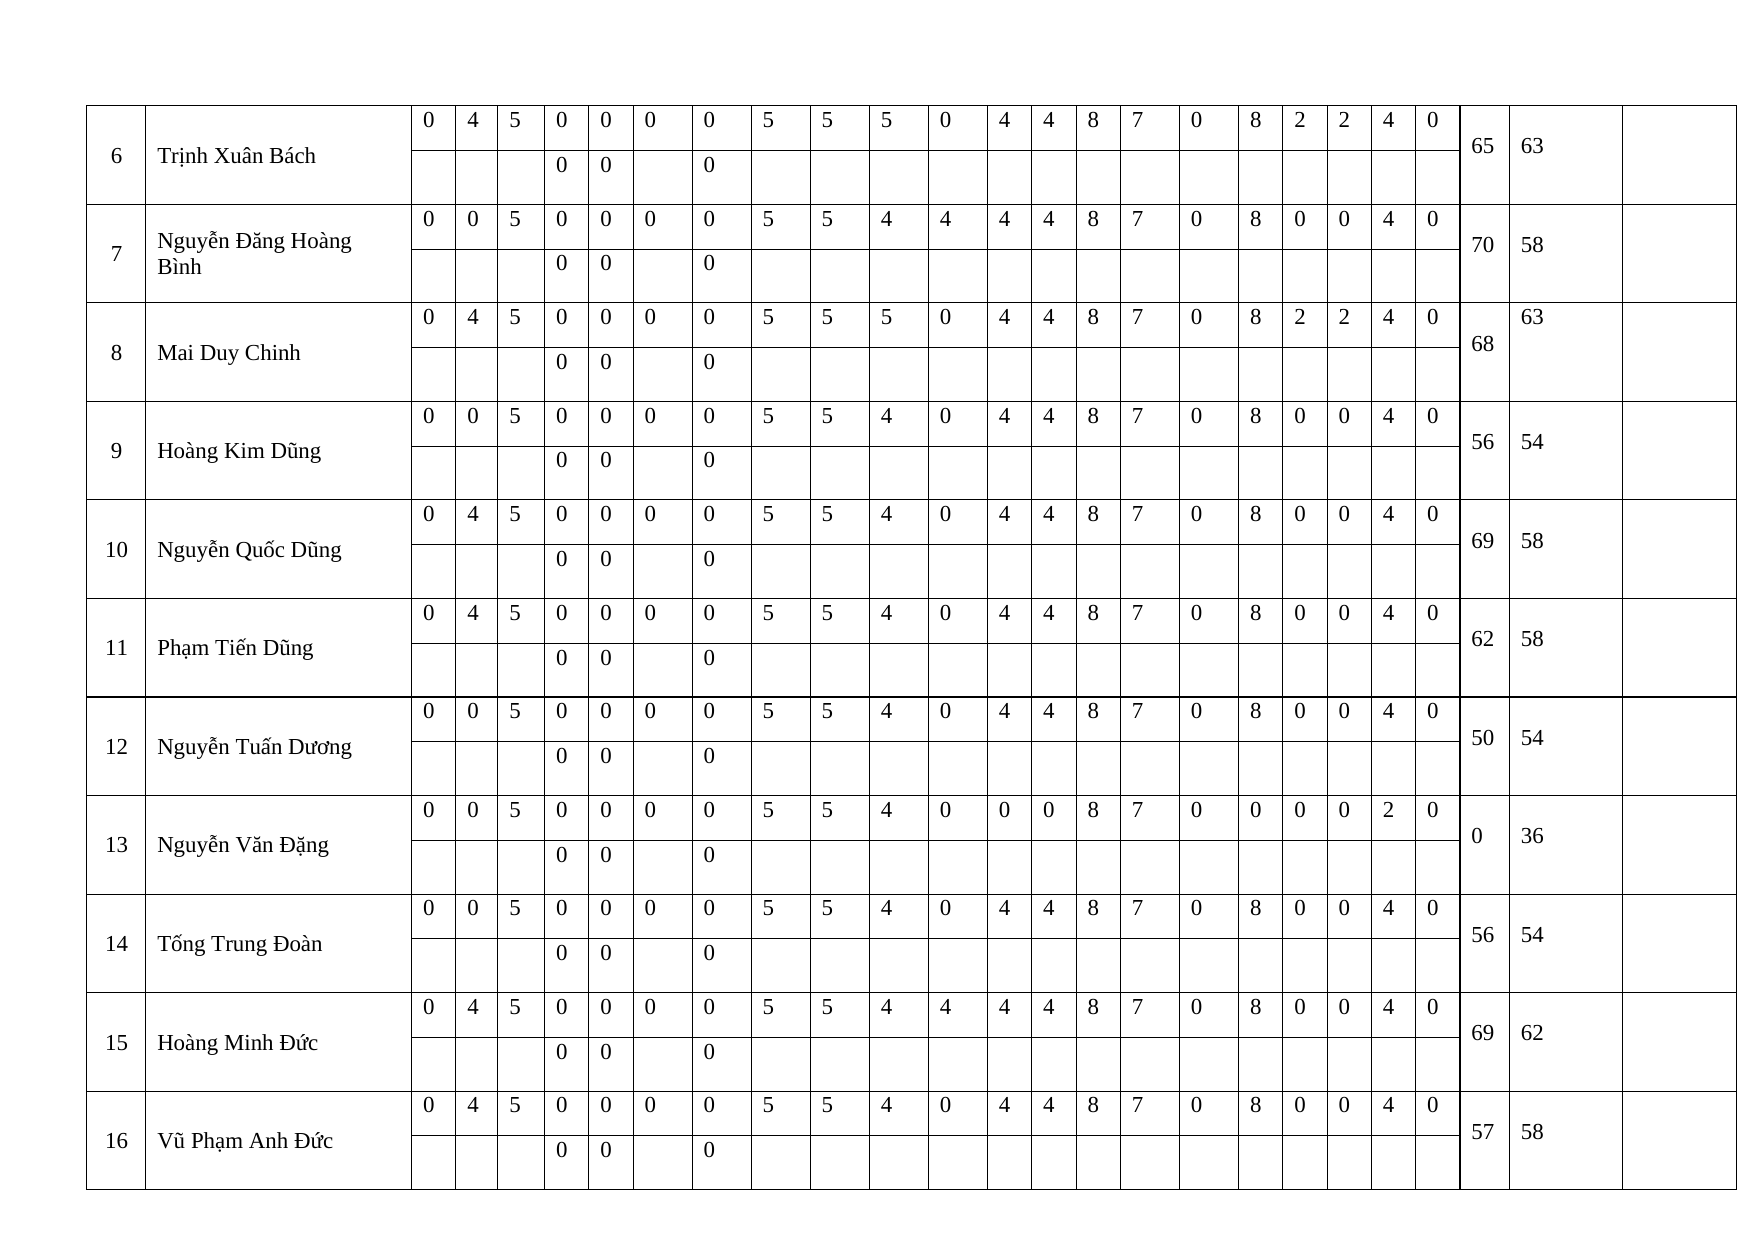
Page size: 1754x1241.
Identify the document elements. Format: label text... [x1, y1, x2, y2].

table_cell 4 [1372, 402, 1415, 446]
table_cell [1180, 742, 1238, 795]
table_cell [1121, 1136, 1179, 1189]
table_cell [634, 250, 692, 302]
table_cell [1032, 742, 1076, 795]
table_cell 65 [1461, 106, 1509, 204]
table_cell [988, 151, 1031, 204]
table_cell 0 [545, 348, 588, 401]
table_cell Hoàng Kim Dũng [146, 402, 411, 499]
table_cell [752, 644, 810, 696]
table_cell 4 [1372, 698, 1415, 741]
table_cell 0 [545, 500, 588, 544]
table_cell 0 [1283, 698, 1327, 741]
table_cell [1623, 599, 1736, 696]
table_cell 0 [589, 895, 633, 938]
table_cell [1416, 841, 1459, 893]
table_cell [1372, 644, 1415, 696]
table_cell 0 [1032, 796, 1076, 840]
table_cell 0 [545, 106, 588, 150]
table_cell 58 [1510, 599, 1622, 696]
table_cell [870, 250, 928, 302]
table_cell 0 [1328, 796, 1371, 840]
table_cell 0 [412, 106, 455, 150]
table_cell [1623, 698, 1736, 795]
table_cell 0 [1283, 500, 1327, 544]
table_cell [456, 1136, 497, 1189]
table_cell [412, 1136, 455, 1189]
table_cell [1032, 447, 1076, 499]
table_cell 5 [752, 205, 810, 248]
table_cell 0 [545, 1092, 588, 1135]
table_cell 0 [634, 895, 692, 938]
table_cell [870, 1038, 928, 1091]
table_cell 0 [545, 993, 588, 1037]
table_cell 0 [693, 500, 751, 544]
table_cell [1121, 644, 1179, 696]
table_cell 0 [693, 205, 751, 248]
table_cell [1372, 742, 1415, 795]
table_cell 0 [929, 500, 987, 544]
table_cell 0 [589, 1092, 633, 1135]
table_cell 0 [693, 402, 751, 446]
table_cell 0 [634, 500, 692, 544]
table_cell 5 [498, 1092, 544, 1135]
table_cell [1328, 348, 1371, 401]
table_cell 0 [589, 303, 633, 347]
table_cell 8 [1077, 106, 1120, 150]
table_cell [988, 545, 1031, 598]
table_cell [412, 841, 455, 893]
table_cell 0 [929, 1092, 987, 1135]
table_cell 0 [1416, 402, 1459, 446]
table_cell [870, 644, 928, 696]
table_cell 7 [1121, 698, 1179, 741]
table_cell 5 [752, 1092, 810, 1135]
table_cell [929, 348, 987, 401]
table_cell [1372, 841, 1415, 893]
table_cell [1239, 939, 1282, 992]
table_cell 2 [1328, 106, 1371, 150]
table_cell [498, 250, 544, 302]
table_cell [1328, 1038, 1371, 1091]
table_cell [1623, 205, 1736, 302]
table_cell 0 [929, 402, 987, 446]
table_cell [412, 151, 455, 204]
table_cell 14 [87, 895, 145, 992]
table_cell 0 [693, 1038, 751, 1091]
table_cell [1372, 939, 1415, 992]
table_cell 5 [498, 698, 544, 741]
table_cell [412, 250, 455, 302]
table_cell [1328, 939, 1371, 992]
table_cell [1283, 1136, 1327, 1189]
table_cell [1180, 939, 1238, 992]
table_cell 8 [1077, 993, 1120, 1037]
table_cell 0 [1416, 106, 1459, 150]
table_cell [1328, 1136, 1371, 1189]
table_cell [929, 1038, 987, 1091]
table_cell [1372, 1038, 1415, 1091]
table_cell 2 [1372, 796, 1415, 840]
table_cell 0 [693, 939, 751, 992]
table_cell 8 [1239, 303, 1282, 347]
table_cell 0 [929, 106, 987, 150]
table_cell 0 [693, 545, 751, 598]
table_cell [870, 841, 928, 893]
table_cell [752, 545, 810, 598]
table_cell 5 [498, 500, 544, 544]
table_cell 0 [1180, 402, 1238, 446]
table_cell 9 [87, 402, 145, 499]
table_cell 10 [87, 500, 145, 598]
table_cell [1077, 447, 1120, 499]
table_cell 8 [1077, 796, 1120, 840]
table_cell 0 [589, 348, 633, 401]
table_cell 8 [87, 303, 145, 401]
table_cell 0 [1416, 895, 1459, 938]
table_cell [1623, 796, 1736, 893]
table_cell 0 [589, 500, 633, 544]
table_cell [811, 742, 869, 795]
table_cell 0 [589, 250, 633, 302]
table_cell [988, 1136, 1031, 1189]
table_cell [1239, 151, 1282, 204]
table_cell [1180, 1038, 1238, 1091]
table_cell 2 [1283, 106, 1327, 150]
table_cell [1328, 250, 1371, 302]
table_cell 0 [634, 993, 692, 1037]
table_cell 7 [1121, 500, 1179, 544]
table_cell [412, 447, 455, 499]
table_cell 0 [545, 644, 588, 696]
table_cell [634, 1136, 692, 1189]
table_cell 0 [1328, 1092, 1371, 1135]
table_cell [870, 1136, 928, 1189]
table_cell [1416, 250, 1459, 302]
table_cell Nguyễn Quốc Dũng [146, 500, 411, 598]
table_cell 0 [693, 1136, 751, 1189]
table_cell [1283, 1038, 1327, 1091]
table_cell [1032, 1038, 1076, 1091]
table_cell [1416, 447, 1459, 499]
table_cell 0 [456, 895, 497, 938]
table_cell 5 [498, 599, 544, 643]
table_cell 5 [498, 796, 544, 840]
table_cell [1283, 841, 1327, 893]
table_cell [752, 447, 810, 499]
table_cell 4 [988, 698, 1031, 741]
table_cell 5 [752, 106, 810, 150]
table_cell 0 [693, 151, 751, 204]
table_cell 0 [1180, 500, 1238, 544]
table_cell [870, 939, 928, 992]
table_cell 0 [1328, 698, 1371, 741]
table_cell 50 [1461, 698, 1509, 795]
table_cell 5 [811, 500, 869, 544]
table_cell [1077, 742, 1120, 795]
table_cell 0 [1461, 796, 1509, 893]
table_cell 0 [693, 1092, 751, 1135]
table_cell 4 [1372, 993, 1415, 1037]
table_cell [634, 1038, 692, 1091]
table_cell 0 [589, 698, 633, 741]
table_cell 4 [1372, 106, 1415, 150]
table_cell 5 [752, 993, 810, 1037]
table_cell 0 [1180, 1092, 1238, 1135]
table_cell 0 [693, 447, 751, 499]
table_cell [1239, 742, 1282, 795]
table_cell 8 [1239, 993, 1282, 1037]
table_cell 0 [1416, 698, 1459, 741]
table_cell 4 [456, 993, 497, 1037]
table_cell 5 [811, 895, 869, 938]
table_cell 0 [1180, 106, 1238, 150]
table_cell 0 [1283, 1092, 1327, 1135]
table_cell [811, 151, 869, 204]
table_cell [634, 545, 692, 598]
table_cell [1121, 1038, 1179, 1091]
table_cell [752, 841, 810, 893]
table_cell 8 [1077, 500, 1120, 544]
table_cell 5 [811, 402, 869, 446]
table_cell 0 [929, 895, 987, 938]
table_cell 0 [545, 698, 588, 741]
table_cell 0 [929, 599, 987, 643]
table_cell 0 [589, 402, 633, 446]
table_cell 62 [1510, 993, 1622, 1091]
table_cell 0 [634, 698, 692, 741]
table_cell Phạm Tiến Dũng [146, 599, 411, 696]
table_cell [1032, 939, 1076, 992]
table_cell [811, 644, 869, 696]
table_cell 0 [693, 644, 751, 696]
table_cell 5 [498, 993, 544, 1037]
table_cell [498, 151, 544, 204]
table_cell [1121, 545, 1179, 598]
table_cell 0 [456, 205, 497, 248]
table_cell [1077, 545, 1120, 598]
table_cell 54 [1510, 402, 1622, 499]
table_cell 0 [589, 447, 633, 499]
table_cell [634, 644, 692, 696]
table_cell [811, 1038, 869, 1091]
table_cell [1032, 644, 1076, 696]
table_cell [929, 545, 987, 598]
table_cell 8 [1077, 205, 1120, 248]
table_cell [1372, 545, 1415, 598]
table_cell 0 [589, 939, 633, 992]
table_cell [412, 348, 455, 401]
table_cell 69 [1461, 993, 1509, 1091]
table_cell [1077, 250, 1120, 302]
table_cell [1416, 545, 1459, 598]
table_cell [456, 742, 497, 795]
table_cell [412, 1038, 455, 1091]
table_cell 0 [589, 205, 633, 248]
table_cell [988, 1038, 1031, 1091]
table_cell 13 [87, 796, 145, 893]
table_cell 8 [1239, 599, 1282, 643]
table_cell 0 [1180, 993, 1238, 1037]
table_cell 0 [1328, 205, 1371, 248]
table_cell 4 [988, 1092, 1031, 1135]
table_cell 7 [1121, 993, 1179, 1037]
table_cell [1121, 151, 1179, 204]
table_cell [1328, 447, 1371, 499]
table_cell 0 [545, 205, 588, 248]
table_cell 0 [412, 698, 455, 741]
table_cell 63 [1510, 106, 1622, 204]
table_cell 0 [1416, 1092, 1459, 1135]
table_cell [1283, 151, 1327, 204]
table_cell 0 [589, 742, 633, 795]
table_cell [1077, 348, 1120, 401]
table_cell 15 [87, 993, 145, 1091]
table_cell [412, 545, 455, 598]
table_cell 5 [498, 303, 544, 347]
table_cell 4 [1032, 1092, 1076, 1135]
table_cell [1077, 644, 1120, 696]
table_cell 0 [634, 1092, 692, 1135]
table_cell 0 [1180, 895, 1238, 938]
table_cell 0 [545, 1038, 588, 1091]
table_cell [1121, 939, 1179, 992]
table_cell 0 [545, 250, 588, 302]
table_cell 0 [412, 402, 455, 446]
table_cell [1077, 841, 1120, 893]
table_cell [498, 545, 544, 598]
table_cell [1372, 447, 1415, 499]
table_cell 4 [1032, 303, 1076, 347]
table_cell [634, 742, 692, 795]
table_cell 0 [1180, 796, 1238, 840]
table_cell 0 [1283, 205, 1327, 248]
table_cell [1121, 447, 1179, 499]
table_cell [752, 939, 810, 992]
table_cell [1283, 545, 1327, 598]
table_cell 0 [545, 796, 588, 840]
table_cell [1180, 545, 1238, 598]
table_cell 0 [545, 303, 588, 347]
table_cell [1239, 545, 1282, 598]
table_cell [498, 1038, 544, 1091]
table_cell [752, 742, 810, 795]
table_cell 4 [988, 895, 1031, 938]
table_cell [1283, 939, 1327, 992]
table_cell [1283, 250, 1327, 302]
table_cell 5 [752, 698, 810, 741]
table_cell Hoàng Minh Đức [146, 993, 411, 1091]
table_cell 0 [1328, 402, 1371, 446]
table_cell 4 [1372, 205, 1415, 248]
table_cell 4 [870, 698, 928, 741]
table_cell 0 [589, 151, 633, 204]
table_cell [498, 1136, 544, 1189]
table_cell [1077, 939, 1120, 992]
table_cell 0 [545, 841, 588, 893]
table_cell 56 [1461, 402, 1509, 499]
table_cell 8 [1077, 599, 1120, 643]
table_cell [1623, 895, 1736, 992]
table_cell 8 [1239, 1092, 1282, 1135]
table_cell 0 [545, 599, 588, 643]
table_cell 0 [456, 698, 497, 741]
table_cell [1239, 348, 1282, 401]
table_cell 0 [412, 895, 455, 938]
table_cell [456, 250, 497, 302]
table_cell 54 [1510, 895, 1622, 992]
table_cell [1416, 644, 1459, 696]
table_cell [412, 742, 455, 795]
table_cell Nguyễn Văn Đặng [146, 796, 411, 893]
table_cell [498, 447, 544, 499]
table_cell 58 [1510, 1092, 1622, 1189]
table_cell [1283, 447, 1327, 499]
table_cell 0 [1283, 796, 1327, 840]
table_cell 0 [634, 599, 692, 643]
table_cell 0 [1328, 599, 1371, 643]
table_cell 8 [1239, 698, 1282, 741]
table_cell [498, 644, 544, 696]
table_cell 57 [1461, 1092, 1509, 1189]
table_cell 5 [752, 500, 810, 544]
table_cell [811, 1136, 869, 1189]
table_cell [1372, 151, 1415, 204]
table_cell Vũ Phạm Anh Đức [146, 1092, 411, 1189]
table_cell 0 [1328, 895, 1371, 938]
table_cell 0 [589, 1038, 633, 1091]
table_cell [752, 250, 810, 302]
table_cell 0 [693, 895, 751, 938]
table_cell [811, 348, 869, 401]
table_cell 0 [693, 303, 751, 347]
table_cell [456, 545, 497, 598]
table_cell 0 [412, 205, 455, 248]
table_cell 0 [1239, 796, 1282, 840]
table_cell [1239, 1136, 1282, 1189]
table_cell 0 [545, 447, 588, 499]
table_cell 4 [870, 895, 928, 938]
table_cell 5 [811, 993, 869, 1037]
table_cell [988, 742, 1031, 795]
table_cell 4 [1372, 895, 1415, 938]
table_cell 5 [811, 599, 869, 643]
table_cell 0 [589, 1136, 633, 1189]
table_cell Tống Trung Đoàn [146, 895, 411, 992]
table_cell 0 [693, 742, 751, 795]
table_cell [988, 644, 1031, 696]
table_cell 4 [988, 500, 1031, 544]
table_cell 4 [988, 303, 1031, 347]
table_cell 2 [1328, 303, 1371, 347]
table_cell 6 [87, 106, 145, 204]
table_cell 4 [870, 993, 928, 1037]
table_cell [1032, 348, 1076, 401]
table_cell 68 [1461, 303, 1509, 401]
table_cell 5 [811, 698, 869, 741]
table_cell [929, 841, 987, 893]
table_cell 0 [1416, 599, 1459, 643]
table_cell [811, 841, 869, 893]
table_cell [456, 841, 497, 893]
table_cell [1180, 1136, 1238, 1189]
table_cell 4 [456, 599, 497, 643]
table_cell 4 [1372, 500, 1415, 544]
table_cell [1623, 500, 1736, 598]
table_cell 0 [1283, 402, 1327, 446]
table_cell [1032, 151, 1076, 204]
table_cell 0 [693, 841, 751, 893]
table_cell 5 [752, 402, 810, 446]
table_cell [1180, 250, 1238, 302]
table_cell [811, 250, 869, 302]
table_cell 0 [412, 599, 455, 643]
table_cell 0 [693, 993, 751, 1037]
table_cell Nguyễn Tuấn Dương [146, 698, 411, 795]
table_cell [1180, 644, 1238, 696]
table_cell 8 [1077, 402, 1120, 446]
table_cell [929, 742, 987, 795]
table_cell [1032, 250, 1076, 302]
table_cell 4 [870, 1092, 928, 1135]
table_cell 4 [988, 205, 1031, 248]
table_cell 0 [693, 106, 751, 150]
table_cell [752, 1038, 810, 1091]
table_cell [1180, 151, 1238, 204]
table_cell 0 [412, 993, 455, 1037]
table_cell [1239, 250, 1282, 302]
table_cell [1121, 250, 1179, 302]
table_cell 4 [1372, 303, 1415, 347]
table_cell [1077, 151, 1120, 204]
table_cell 4 [988, 106, 1031, 150]
table_cell 4 [870, 500, 928, 544]
table_cell 0 [545, 151, 588, 204]
table_cell 0 [929, 698, 987, 741]
table_cell 4 [456, 303, 497, 347]
table_cell [634, 939, 692, 992]
table_cell [988, 348, 1031, 401]
table_cell [1077, 1136, 1120, 1189]
table_cell [752, 1136, 810, 1189]
table_cell [456, 1038, 497, 1091]
table_cell 4 [988, 402, 1031, 446]
table_cell [1416, 939, 1459, 992]
table_cell 0 [1416, 796, 1459, 840]
table_cell 5 [498, 205, 544, 248]
table_cell 5 [498, 106, 544, 150]
table_cell 7 [1121, 205, 1179, 248]
table_cell [752, 151, 810, 204]
table_cell 0 [1416, 500, 1459, 544]
table_cell [1283, 644, 1327, 696]
table_cell [1623, 993, 1736, 1091]
table_cell 4 [870, 796, 928, 840]
table_cell [1416, 151, 1459, 204]
table_cell 54 [1510, 698, 1622, 795]
table_cell 0 [545, 939, 588, 992]
table_cell [498, 841, 544, 893]
table_cell 0 [412, 303, 455, 347]
table_cell [1372, 250, 1415, 302]
table_cell 0 [1180, 698, 1238, 741]
table_cell 0 [1283, 599, 1327, 643]
table_cell 4 [870, 599, 928, 643]
table_cell 7 [1121, 1092, 1179, 1135]
table_cell 0 [1180, 599, 1238, 643]
table_cell [1623, 303, 1736, 401]
table_cell 4 [870, 402, 928, 446]
table_cell 0 [693, 348, 751, 401]
table_cell [498, 742, 544, 795]
table_cell 0 [545, 895, 588, 938]
table_cell [988, 250, 1031, 302]
table_cell 4 [1372, 599, 1415, 643]
table_cell [634, 841, 692, 893]
table_cell [752, 348, 810, 401]
table_cell 4 [870, 205, 928, 248]
table_cell Nguyễn Đăng Hoàng Bình [146, 205, 411, 302]
table_cell 0 [693, 250, 751, 302]
table_cell 0 [693, 698, 751, 741]
table_cell 0 [589, 599, 633, 643]
table_cell 0 [634, 205, 692, 248]
table_cell 5 [752, 895, 810, 938]
table_cell 5 [811, 205, 869, 248]
table_cell 0 [634, 303, 692, 347]
table_cell [1372, 348, 1415, 401]
table_cell 0 [929, 303, 987, 347]
table_cell [929, 151, 987, 204]
table_cell [1180, 841, 1238, 893]
table_cell [412, 644, 455, 696]
table_cell [1372, 1136, 1415, 1189]
table_cell 0 [1180, 205, 1238, 248]
table_cell 0 [589, 644, 633, 696]
table_cell 0 [634, 402, 692, 446]
table_cell [1032, 545, 1076, 598]
table_cell 4 [1032, 500, 1076, 544]
table_cell [1416, 1038, 1459, 1091]
table_cell 8 [1239, 500, 1282, 544]
table_cell 11 [87, 599, 145, 696]
table_cell [1239, 447, 1282, 499]
table_cell 5 [498, 895, 544, 938]
table_cell 0 [1328, 993, 1371, 1037]
table_cell 8 [1239, 402, 1282, 446]
table_cell 0 [589, 106, 633, 150]
table_cell 8 [1239, 205, 1282, 248]
table_cell [988, 939, 1031, 992]
table_cell [1416, 348, 1459, 401]
table_cell 5 [811, 796, 869, 840]
table_cell 58 [1510, 205, 1622, 302]
table_cell [988, 447, 1031, 499]
table_cell [1623, 402, 1736, 499]
table_cell 5 [870, 303, 928, 347]
table_cell 4 [1032, 205, 1076, 248]
table_cell 16 [87, 1092, 145, 1189]
table_cell 0 [1328, 500, 1371, 544]
table_cell [498, 348, 544, 401]
table_cell [1328, 742, 1371, 795]
table_cell 4 [456, 106, 497, 150]
table_cell 4 [1032, 599, 1076, 643]
table_cell [1416, 1136, 1459, 1189]
table_cell [1121, 841, 1179, 893]
table_cell [1239, 1038, 1282, 1091]
table_cell 5 [752, 303, 810, 347]
table_cell [929, 447, 987, 499]
table_cell 5 [811, 303, 869, 347]
table_cell 58 [1510, 500, 1622, 598]
table_cell [870, 447, 928, 499]
table_cell 8 [1077, 895, 1120, 938]
table_cell [929, 939, 987, 992]
table_cell [634, 151, 692, 204]
table_cell 4 [1032, 993, 1076, 1037]
table_cell [1328, 151, 1371, 204]
table_cell [456, 348, 497, 401]
table_cell 70 [1461, 205, 1509, 302]
table_cell 5 [811, 1092, 869, 1135]
table_cell [456, 151, 497, 204]
table_cell 4 [1032, 698, 1076, 741]
table_cell [1328, 644, 1371, 696]
table_cell 4 [1372, 1092, 1415, 1135]
table_cell 0 [1283, 895, 1327, 938]
table_cell [1032, 841, 1076, 893]
table_cell 4 [929, 993, 987, 1037]
table_cell 0 [693, 599, 751, 643]
table_cell 2 [1283, 303, 1327, 347]
table_cell [811, 545, 869, 598]
table_cell 7 [1121, 796, 1179, 840]
table_cell [929, 250, 987, 302]
table_cell 0 [589, 993, 633, 1037]
table_cell Trịnh Xuân Bách [146, 106, 411, 204]
table_cell [929, 1136, 987, 1189]
table_cell 36 [1510, 796, 1622, 893]
table_cell [929, 644, 987, 696]
table_cell 5 [811, 106, 869, 150]
table_cell [870, 151, 928, 204]
table_cell 4 [456, 1092, 497, 1135]
table_cell [634, 348, 692, 401]
table_cell 8 [1077, 303, 1120, 347]
table_cell [1180, 447, 1238, 499]
table_cell 0 [929, 796, 987, 840]
table_cell 7 [1121, 303, 1179, 347]
table_cell 56 [1461, 895, 1509, 992]
table_cell 0 [589, 545, 633, 598]
table_cell 8 [1077, 698, 1120, 741]
table_cell [1623, 1092, 1736, 1189]
table_cell 0 [412, 796, 455, 840]
table_cell 5 [752, 599, 810, 643]
table_cell 0 [545, 402, 588, 446]
table_cell 4 [1032, 106, 1076, 150]
table_cell [1328, 841, 1371, 893]
table_cell [456, 644, 497, 696]
table_cell [412, 939, 455, 992]
table_cell 0 [1283, 993, 1327, 1037]
table_cell [870, 545, 928, 598]
table_cell 4 [456, 500, 497, 544]
table_cell 7 [1121, 599, 1179, 643]
table_cell [1239, 644, 1282, 696]
table_cell 0 [589, 796, 633, 840]
table_cell [1121, 742, 1179, 795]
table_cell [1283, 742, 1327, 795]
table_cell [498, 939, 544, 992]
table_cell [870, 348, 928, 401]
table_cell 0 [693, 796, 751, 840]
table_cell 4 [988, 993, 1031, 1037]
table_cell 0 [1416, 993, 1459, 1037]
table_cell 5 [870, 106, 928, 150]
table_cell 7 [87, 205, 145, 302]
table_cell [1121, 348, 1179, 401]
table_cell [1283, 348, 1327, 401]
table_cell 0 [1180, 303, 1238, 347]
table_cell Mai Duy Chinh [146, 303, 411, 401]
table_cell 7 [1121, 402, 1179, 446]
table_cell [811, 447, 869, 499]
table_cell 0 [456, 402, 497, 446]
table_cell 62 [1461, 599, 1509, 696]
table_cell [870, 742, 928, 795]
table_cell 0 [634, 796, 692, 840]
table_cell 0 [634, 106, 692, 150]
table_cell 0 [412, 500, 455, 544]
table_cell 0 [1416, 205, 1459, 248]
table_cell [634, 447, 692, 499]
table_cell [1239, 841, 1282, 893]
table_cell 69 [1461, 500, 1509, 598]
table_cell 5 [752, 796, 810, 840]
table_cell 0 [545, 1136, 588, 1189]
table_cell 8 [1077, 1092, 1120, 1135]
table_cell [1077, 1038, 1120, 1091]
table_cell 4 [1032, 402, 1076, 446]
table_cell [811, 939, 869, 992]
table_cell 5 [498, 402, 544, 446]
table_cell [988, 841, 1031, 893]
table_cell 0 [988, 796, 1031, 840]
table_cell 0 [589, 841, 633, 893]
table_cell 7 [1121, 895, 1179, 938]
table_cell 8 [1239, 895, 1282, 938]
table_cell 0 [412, 1092, 455, 1135]
table_cell [1416, 742, 1459, 795]
table_cell 4 [988, 599, 1031, 643]
table_cell 8 [1239, 106, 1282, 150]
table_cell 0 [545, 545, 588, 598]
table_cell [1328, 545, 1371, 598]
table_cell [1180, 348, 1238, 401]
table_cell [456, 447, 497, 499]
table_cell 4 [1032, 895, 1076, 938]
table_cell 0 [456, 796, 497, 840]
table_cell 63 [1510, 303, 1622, 401]
table_cell 4 [929, 205, 987, 248]
table_cell 12 [87, 698, 145, 795]
table_cell 0 [1416, 303, 1459, 347]
table_cell [1032, 1136, 1076, 1189]
table_cell [456, 939, 497, 992]
table_cell 0 [545, 742, 588, 795]
table_cell [1623, 106, 1736, 204]
table_cell 7 [1121, 106, 1179, 150]
